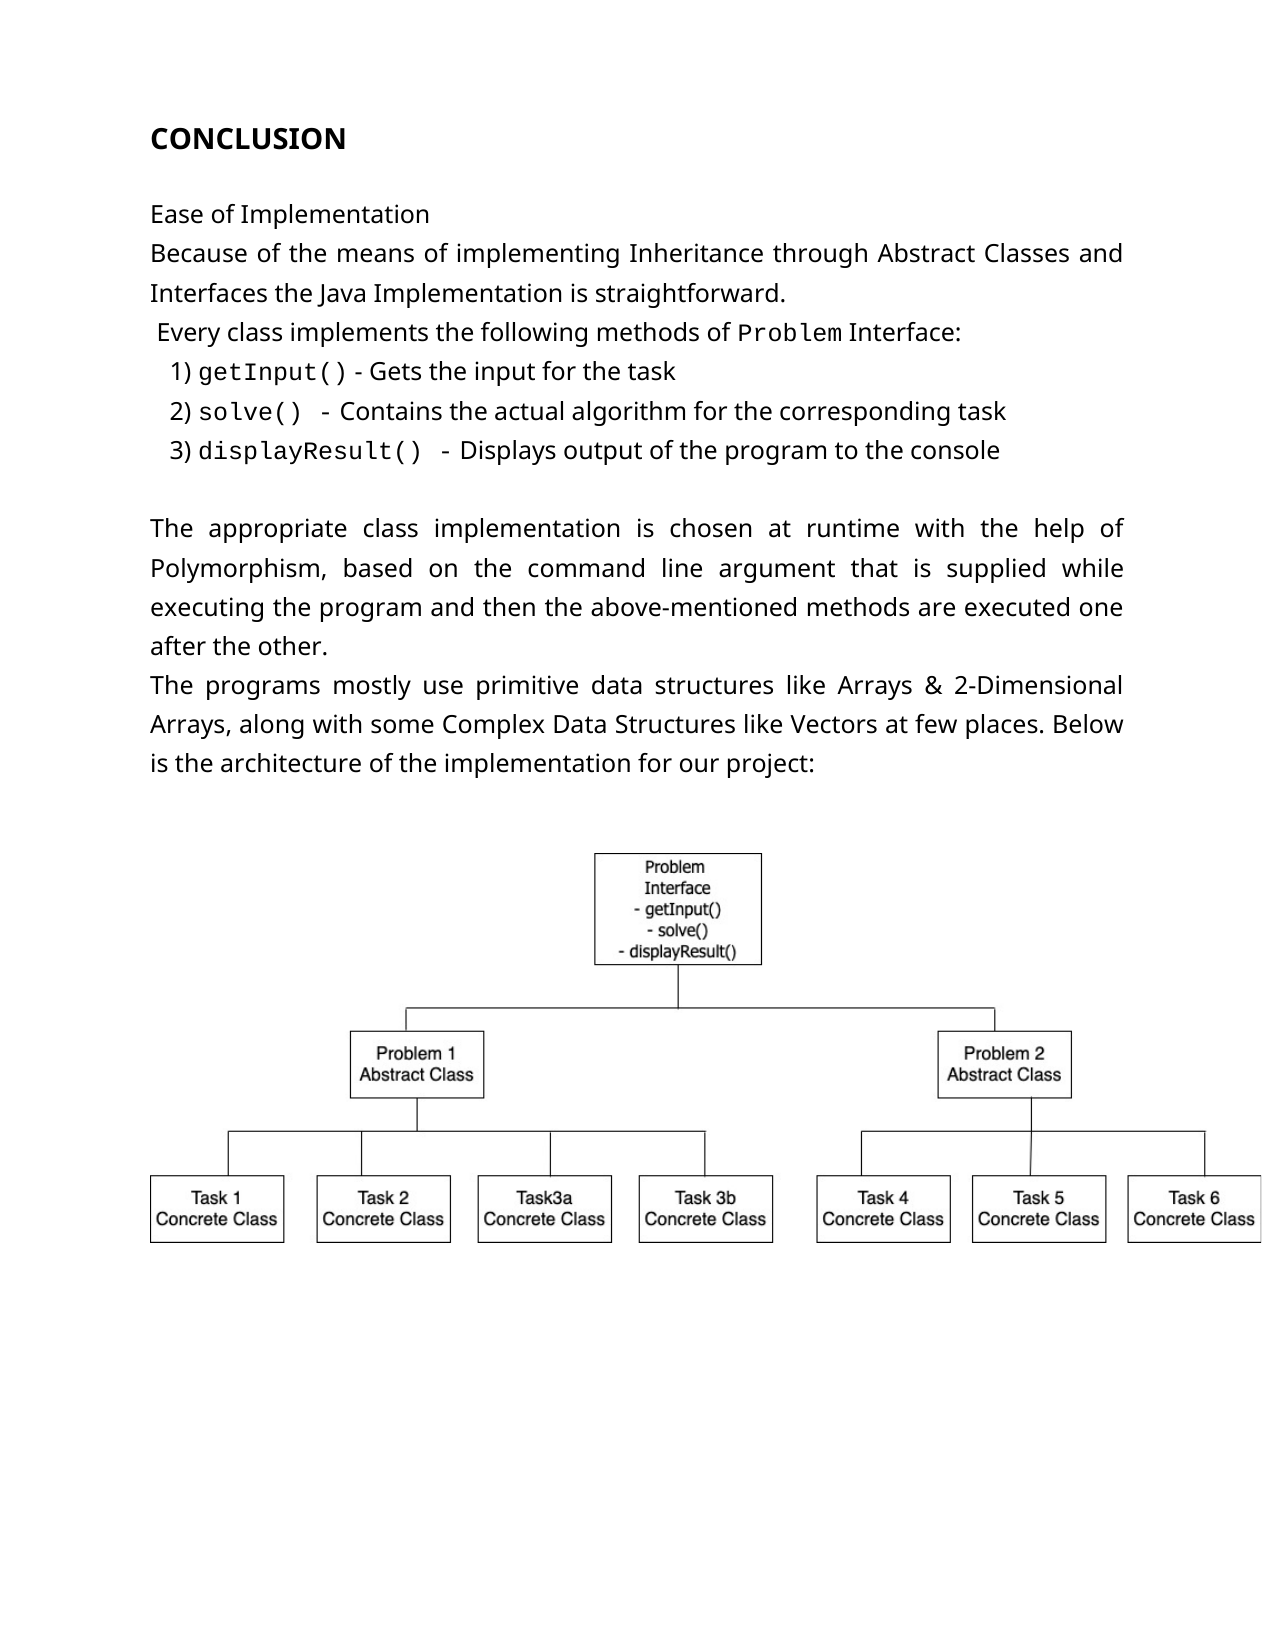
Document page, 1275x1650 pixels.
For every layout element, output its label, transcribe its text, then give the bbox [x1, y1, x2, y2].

text CONCLUSION [150, 118, 1125, 158]
text Ease of Implementation [150, 197, 1125, 231]
text The appropriate class implementation is chosen at runtime with the help of Polymorphism, based on the command line argument that is supplied while executing the program and then the above-mentioned methods are executed one after the other. [150, 511, 1125, 663]
picture [150, 853, 1262, 1243]
text 3) displayResult() - Displays output of the program to the console [150, 433, 1125, 467]
text 1) getInput() - Gets the input for the task [150, 354, 1125, 388]
text 2) solve() - Contains the actual algorithm for the corresponding task [150, 393, 1125, 427]
text Because of the means of implementing Inheritance through Abstract Classes and Interfaces the Java Implementation is straightforward. [150, 236, 1125, 309]
text The programs mostly use primitive data structures like Arrays & 2-Dimensional Arrays, along with some Complex Data Structures like Vectors at few places. Below is the architecture of the implementation for our project: [150, 668, 1125, 780]
text Every class implements the following methods of Problem Interface: [150, 314, 1125, 349]
